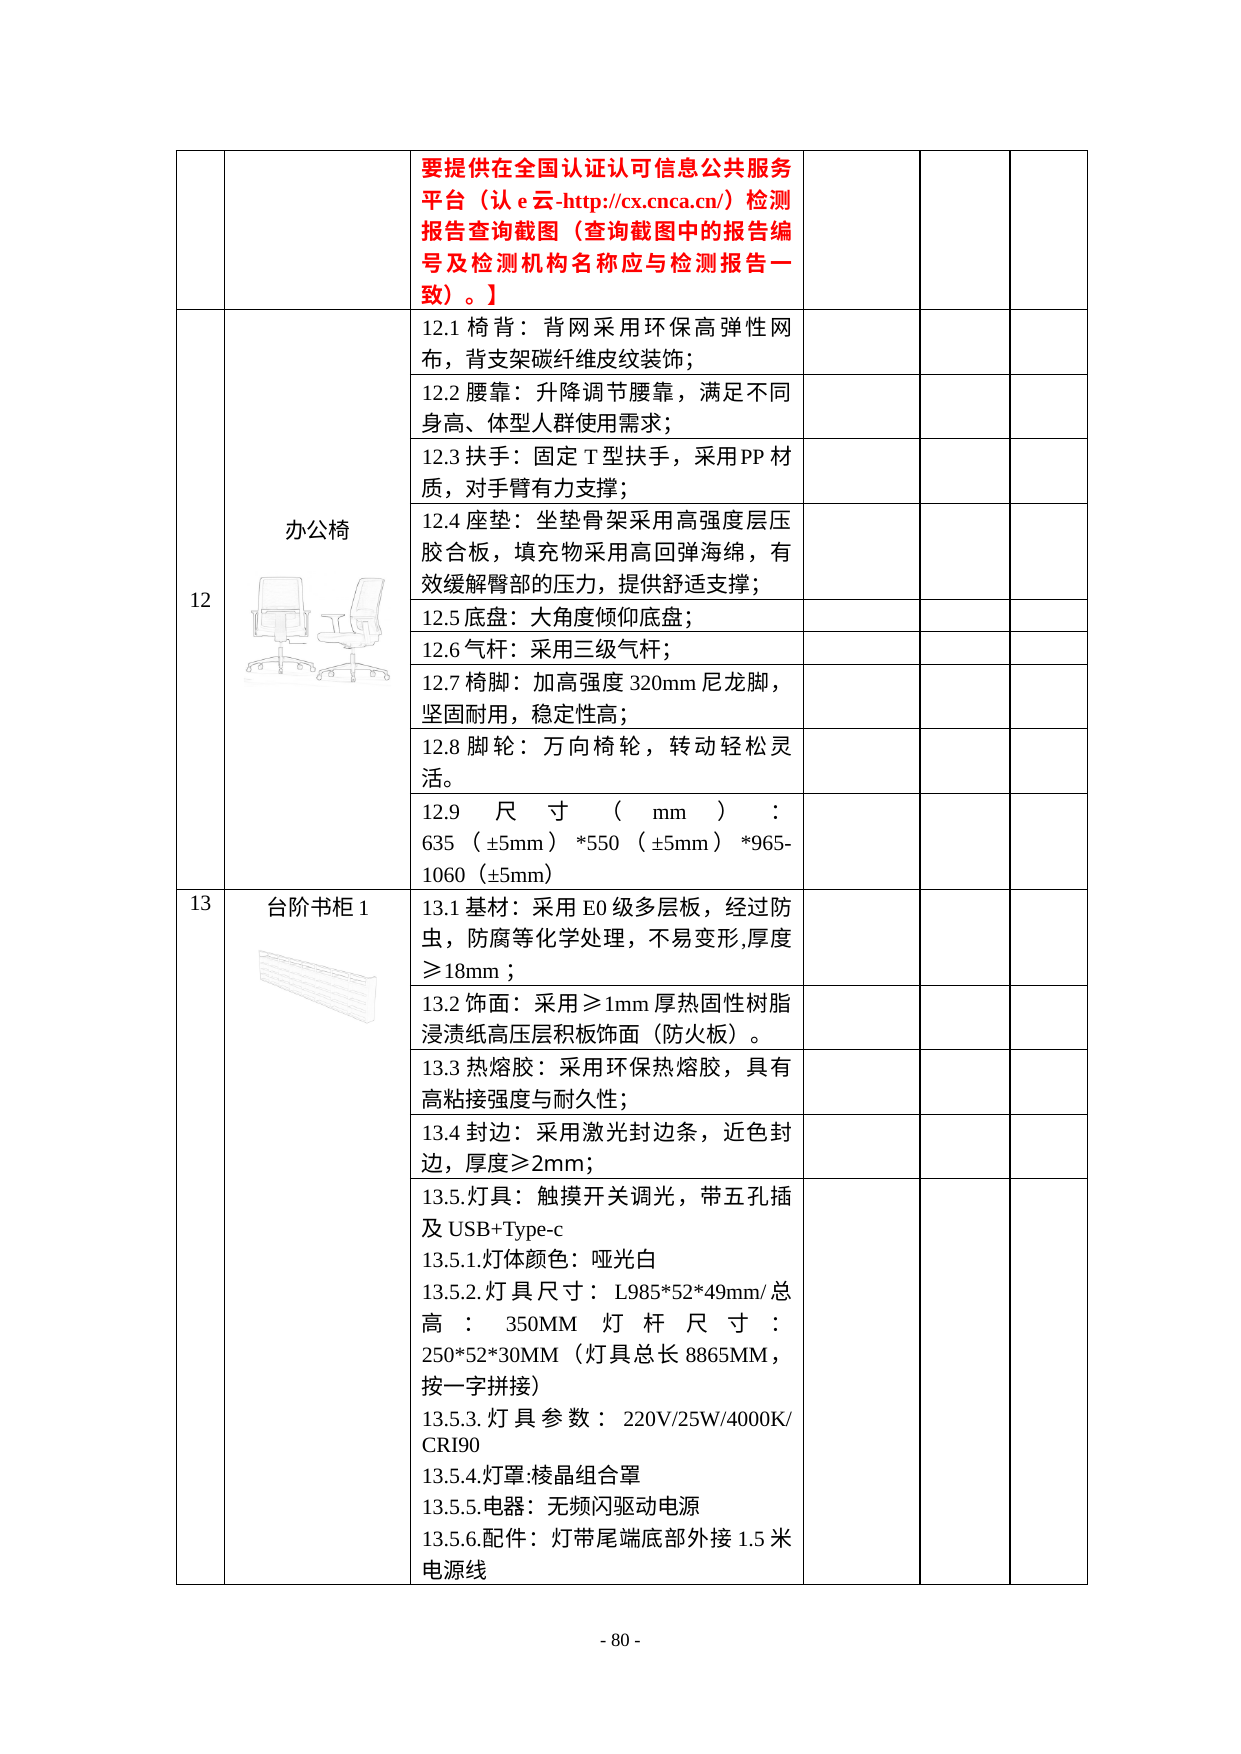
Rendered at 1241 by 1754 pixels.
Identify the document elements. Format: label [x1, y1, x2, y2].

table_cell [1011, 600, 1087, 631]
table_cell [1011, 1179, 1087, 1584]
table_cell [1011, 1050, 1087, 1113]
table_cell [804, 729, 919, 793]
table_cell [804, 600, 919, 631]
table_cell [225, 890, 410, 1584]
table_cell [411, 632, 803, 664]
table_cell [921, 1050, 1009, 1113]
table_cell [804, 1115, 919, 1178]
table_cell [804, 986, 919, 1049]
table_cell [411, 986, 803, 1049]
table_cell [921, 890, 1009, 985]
picture [243, 569, 392, 687]
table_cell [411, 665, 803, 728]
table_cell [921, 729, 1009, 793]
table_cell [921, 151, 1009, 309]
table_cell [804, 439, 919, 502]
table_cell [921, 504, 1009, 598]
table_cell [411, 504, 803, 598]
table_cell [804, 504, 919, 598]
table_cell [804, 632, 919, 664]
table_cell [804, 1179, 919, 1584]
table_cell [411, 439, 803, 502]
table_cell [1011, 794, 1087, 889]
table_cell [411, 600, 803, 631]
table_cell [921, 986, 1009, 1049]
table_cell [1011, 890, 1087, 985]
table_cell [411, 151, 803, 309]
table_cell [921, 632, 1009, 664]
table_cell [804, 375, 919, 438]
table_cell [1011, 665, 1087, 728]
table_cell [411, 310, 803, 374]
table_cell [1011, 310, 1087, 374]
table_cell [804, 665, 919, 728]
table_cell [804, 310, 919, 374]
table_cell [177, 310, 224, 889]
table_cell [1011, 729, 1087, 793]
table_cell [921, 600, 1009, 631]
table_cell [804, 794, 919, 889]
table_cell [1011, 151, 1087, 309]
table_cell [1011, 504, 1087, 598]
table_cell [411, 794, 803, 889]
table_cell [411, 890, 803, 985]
picture [255, 946, 381, 1028]
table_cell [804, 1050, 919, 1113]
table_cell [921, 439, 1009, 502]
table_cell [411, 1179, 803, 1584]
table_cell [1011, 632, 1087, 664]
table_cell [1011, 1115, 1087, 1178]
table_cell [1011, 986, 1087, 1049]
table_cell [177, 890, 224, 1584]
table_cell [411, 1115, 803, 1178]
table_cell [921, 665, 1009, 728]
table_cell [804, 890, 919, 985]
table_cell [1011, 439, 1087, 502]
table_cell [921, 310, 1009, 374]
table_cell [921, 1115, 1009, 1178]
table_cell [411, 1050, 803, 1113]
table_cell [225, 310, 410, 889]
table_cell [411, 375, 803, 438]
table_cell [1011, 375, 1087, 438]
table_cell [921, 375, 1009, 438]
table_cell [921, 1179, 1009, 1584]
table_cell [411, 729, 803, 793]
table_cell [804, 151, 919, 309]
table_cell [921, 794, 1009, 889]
